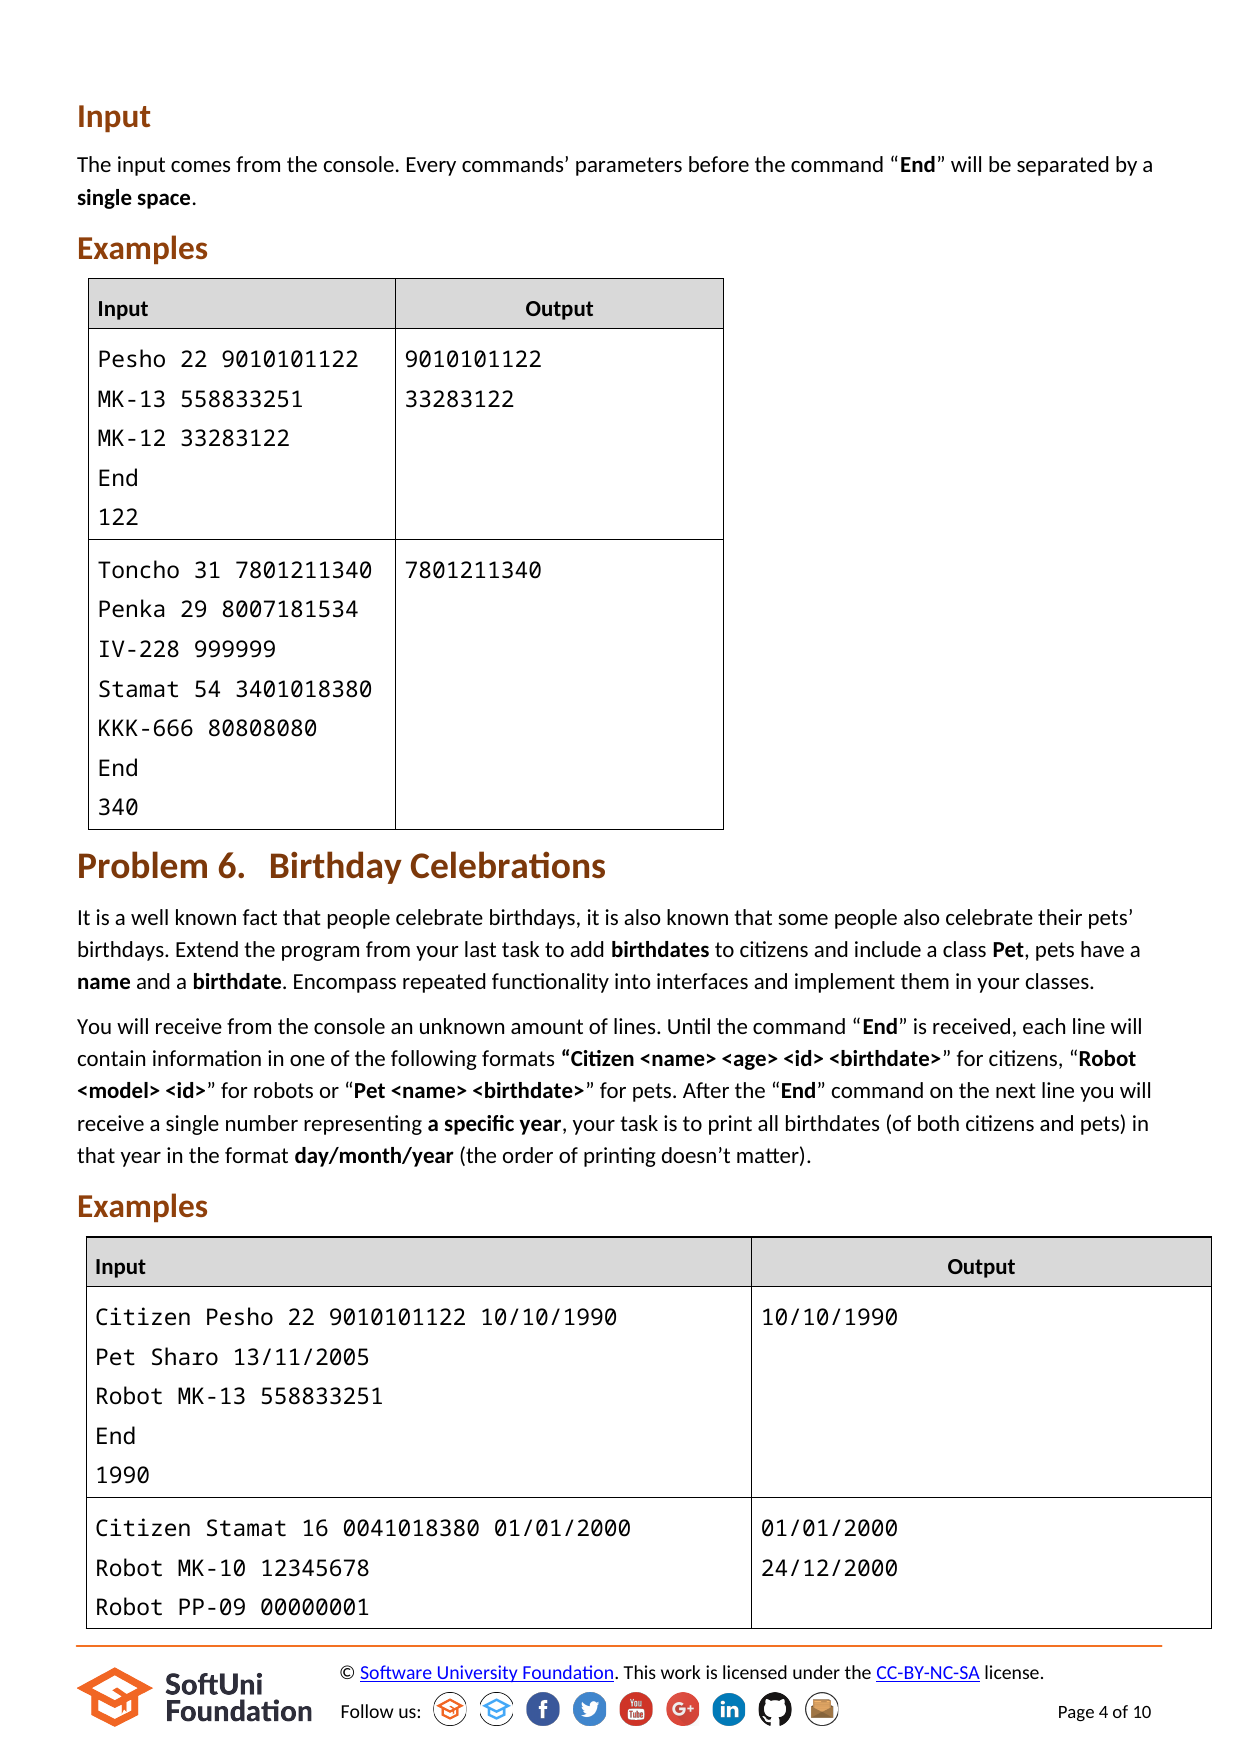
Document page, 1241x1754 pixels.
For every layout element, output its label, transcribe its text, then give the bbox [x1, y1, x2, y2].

picture [712, 1716, 722, 1726]
table_header Input [89, 279, 395, 328]
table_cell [752, 1498, 1211, 1628]
text You will receive from the console an unknown amount of lines. Until the command “End” is received, each line will contain information in one of the following formats “Citizen <name> <age> <id> <birthdate>” for citizens, “Robot <model> <id>” for robots or “Pet <name> <birthdate>” for pets. After the “End” command on the next line you will receive a single number representing a specific year, your task is to print all birthdates (of both citizens and pets) in that year in the format day/month/year (the order of printing doesn’t matter). [77, 1012, 1163, 1169]
picture [727, 1707, 738, 1717]
table_header Output [752, 1238, 1211, 1286]
subtitle Examples [77, 1186, 1163, 1226]
picture [666, 1692, 700, 1726]
picture [573, 1692, 607, 1726]
picture [805, 1692, 839, 1726]
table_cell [87, 1498, 751, 1628]
picture [526, 1692, 560, 1726]
text It is a well known fact that people celebrate birthdays, it is also known that some people also celebrate their pets’ birthdays. Extend the program from your last task to add birthdates to citizens and include a class Pet, pets have a name and a birthdate. Encompass repeated functionality into interfaces and implement them in your classes. [77, 903, 1163, 995]
table_cell 7801211340 [396, 540, 723, 828]
table_cell 10/10/1990 [752, 1287, 1211, 1497]
subtitle Examples [77, 227, 1163, 268]
subtitle Birthday Celebrations [77, 842, 1163, 888]
picture [758, 1692, 792, 1726]
picture [712, 1693, 722, 1703]
picture [433, 1692, 467, 1726]
table_cell 9010101122 33283122 [396, 329, 723, 538]
picture [736, 1693, 746, 1703]
table_cell Toncho 31 7801211340 Penka 29 8007181534 IV-228 999999 Stamat 54 3401018380 KKK-666 80808080 End 340 [89, 540, 395, 828]
picture [619, 1692, 653, 1726]
picture [76, 1667, 312, 1727]
table_header Input [87, 1238, 751, 1286]
table_header Output [396, 279, 723, 328]
subtitle Input [77, 95, 1163, 136]
text The input comes from the console. Every commands’ parameters before the command “End” will be separated by a single space. [77, 151, 1163, 211]
picture [480, 1692, 513, 1726]
picture [736, 1716, 746, 1726]
table_cell Citizen Pesho 22 9010101122 10/10/1990 Pet Sharo 13/11/2005 Robot MK-13 558833251 End 1990 [87, 1287, 751, 1497]
table_cell Pesho 22 9010101122 MK-13 558833251 MK-12 33283122 End 122 [89, 329, 395, 538]
